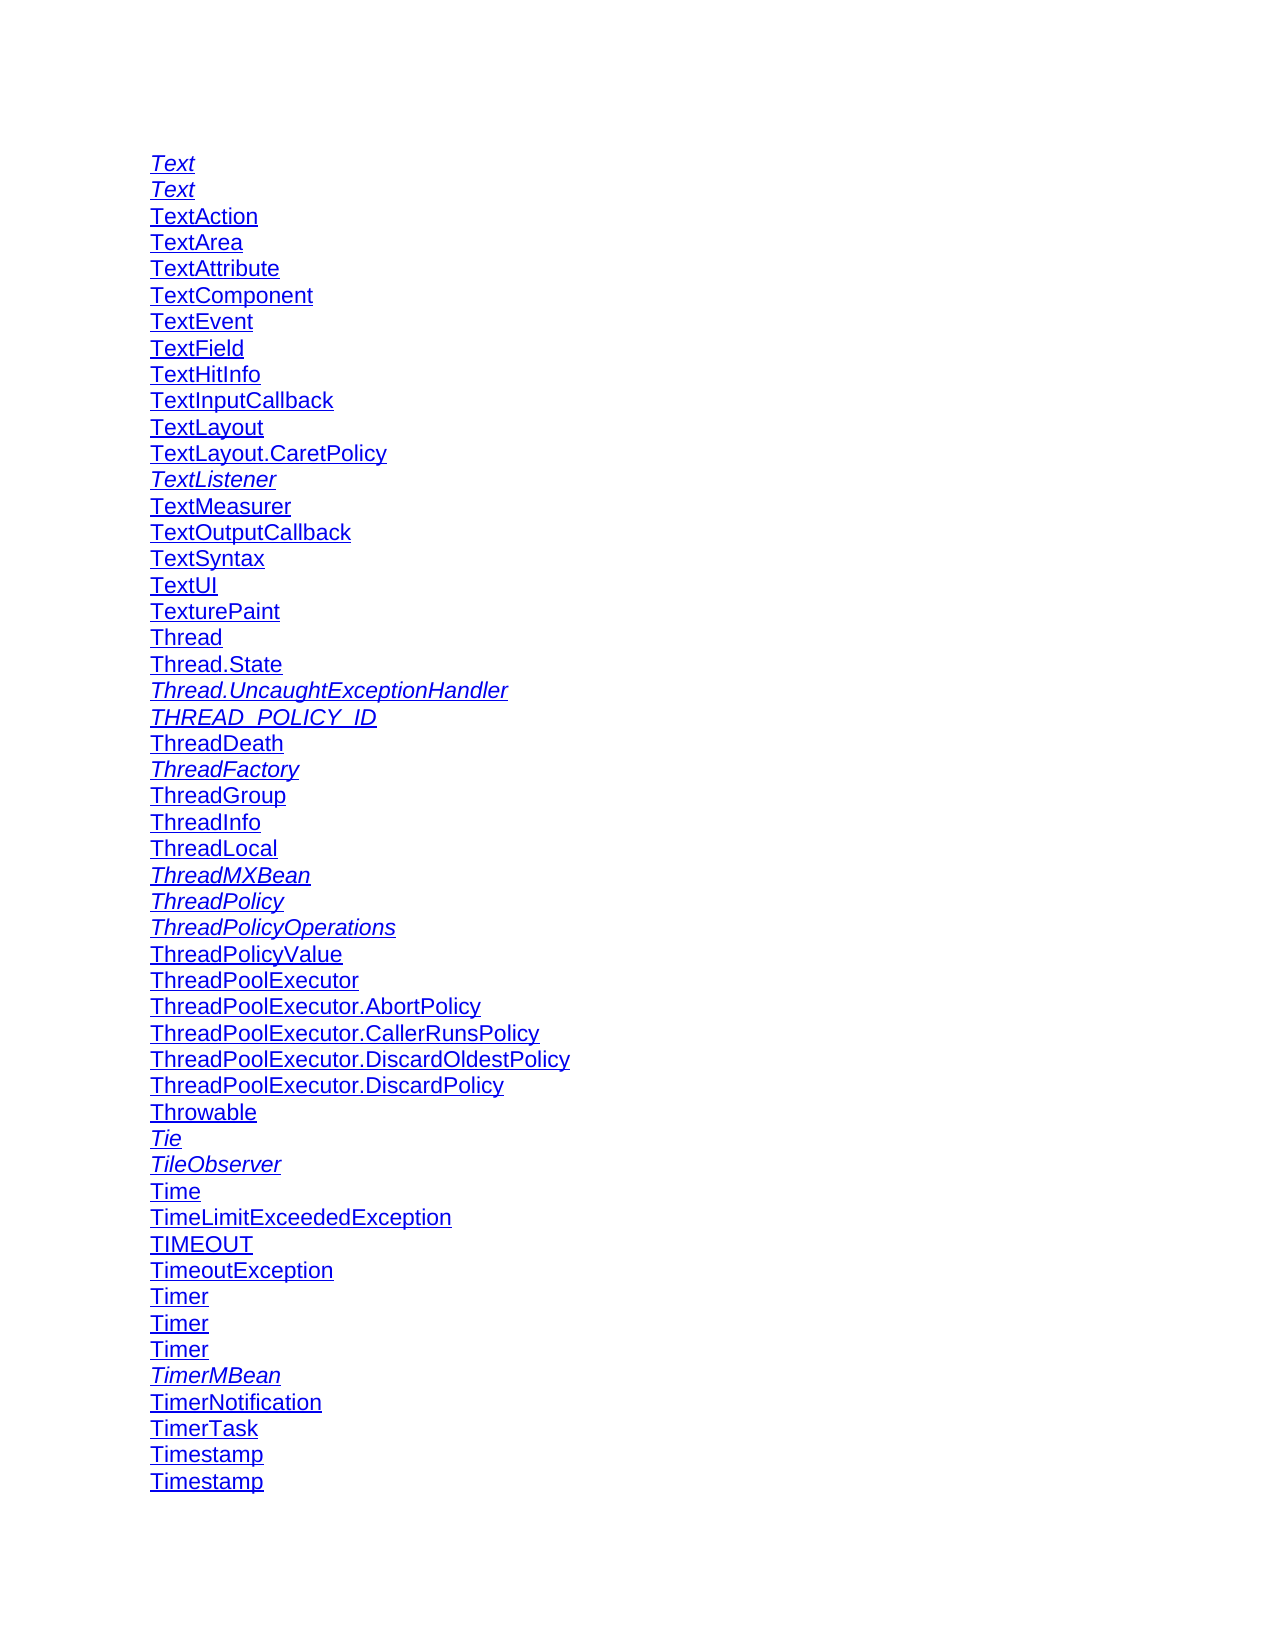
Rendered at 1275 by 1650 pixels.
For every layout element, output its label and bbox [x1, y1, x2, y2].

table_header [150, 150, 1125, 1494]
